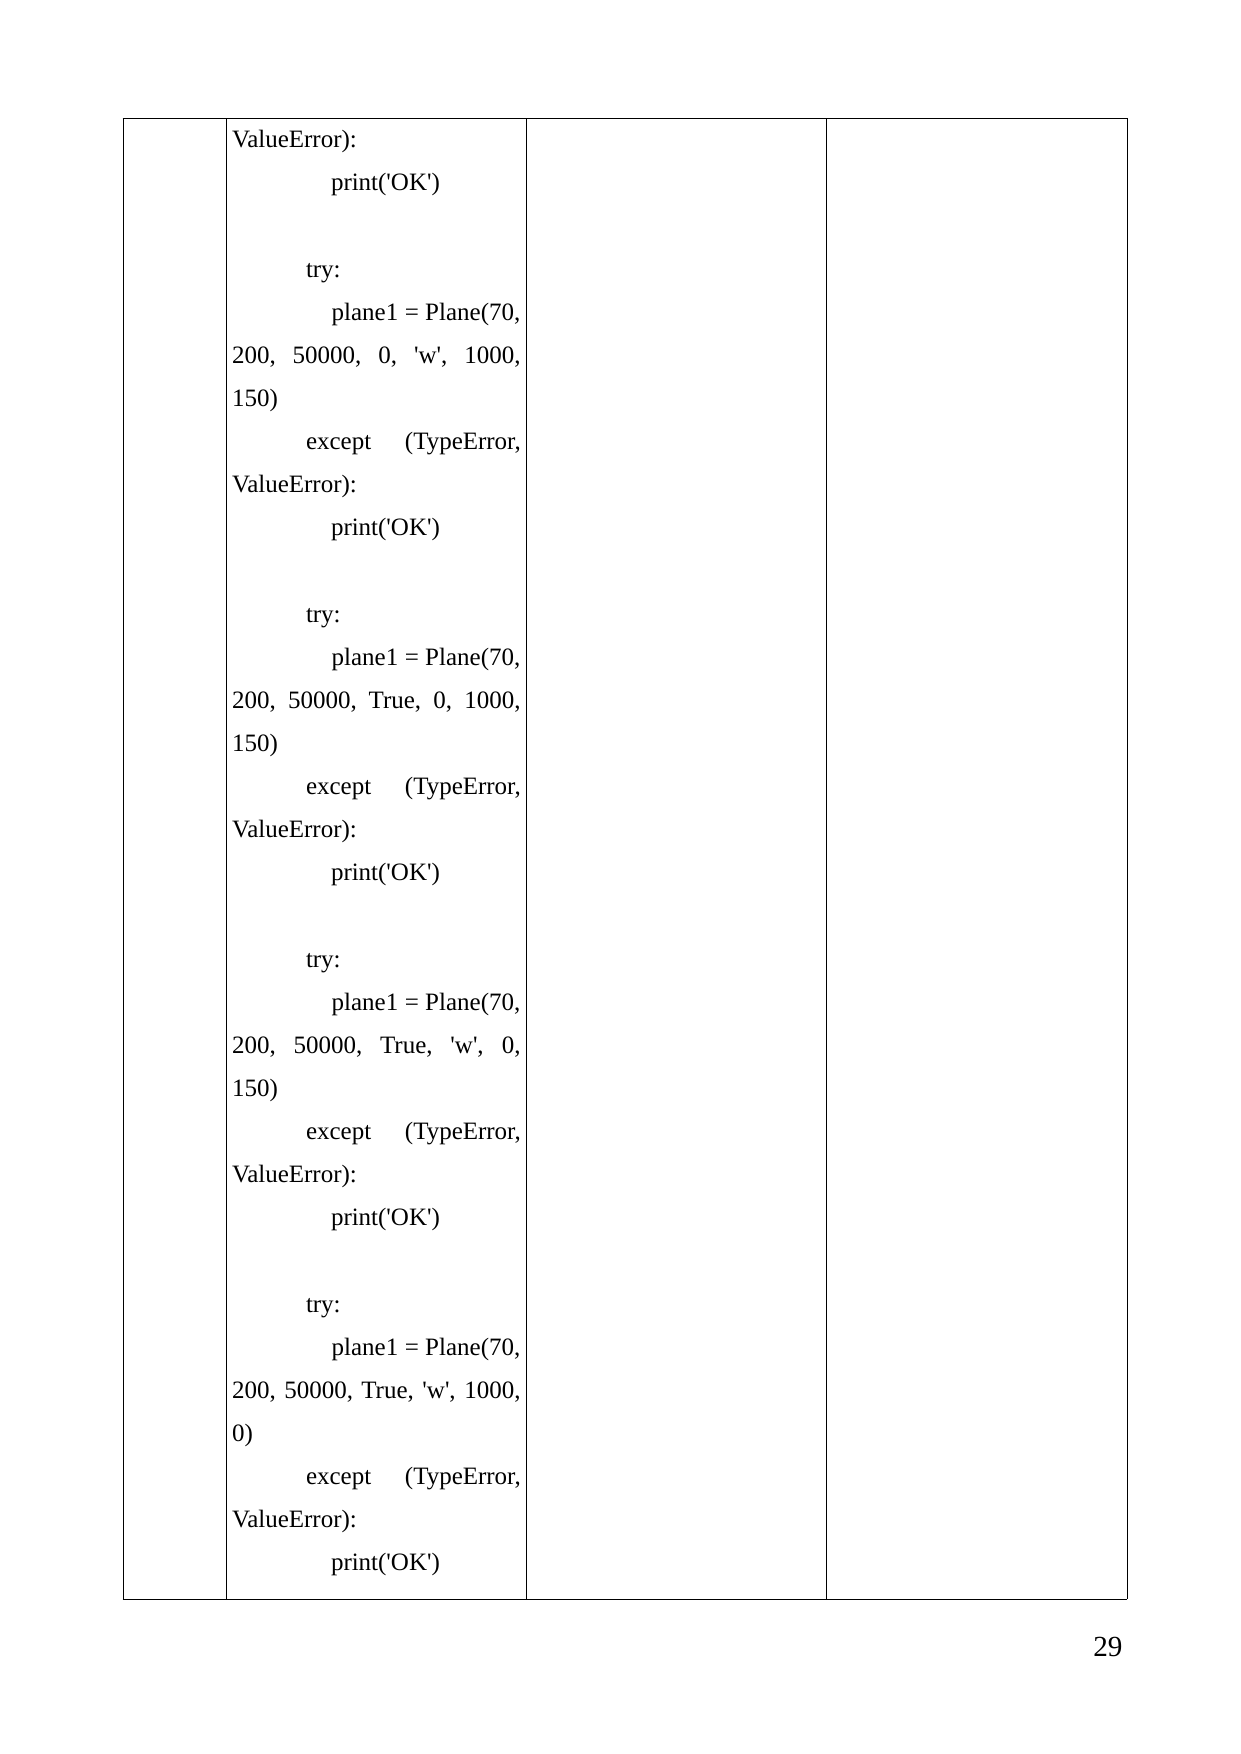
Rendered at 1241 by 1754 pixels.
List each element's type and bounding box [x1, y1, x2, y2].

table_cell [227, 119, 526, 1599]
table_cell [124, 119, 226, 1599]
table_cell [527, 119, 826, 1599]
table_cell [827, 119, 1127, 1599]
